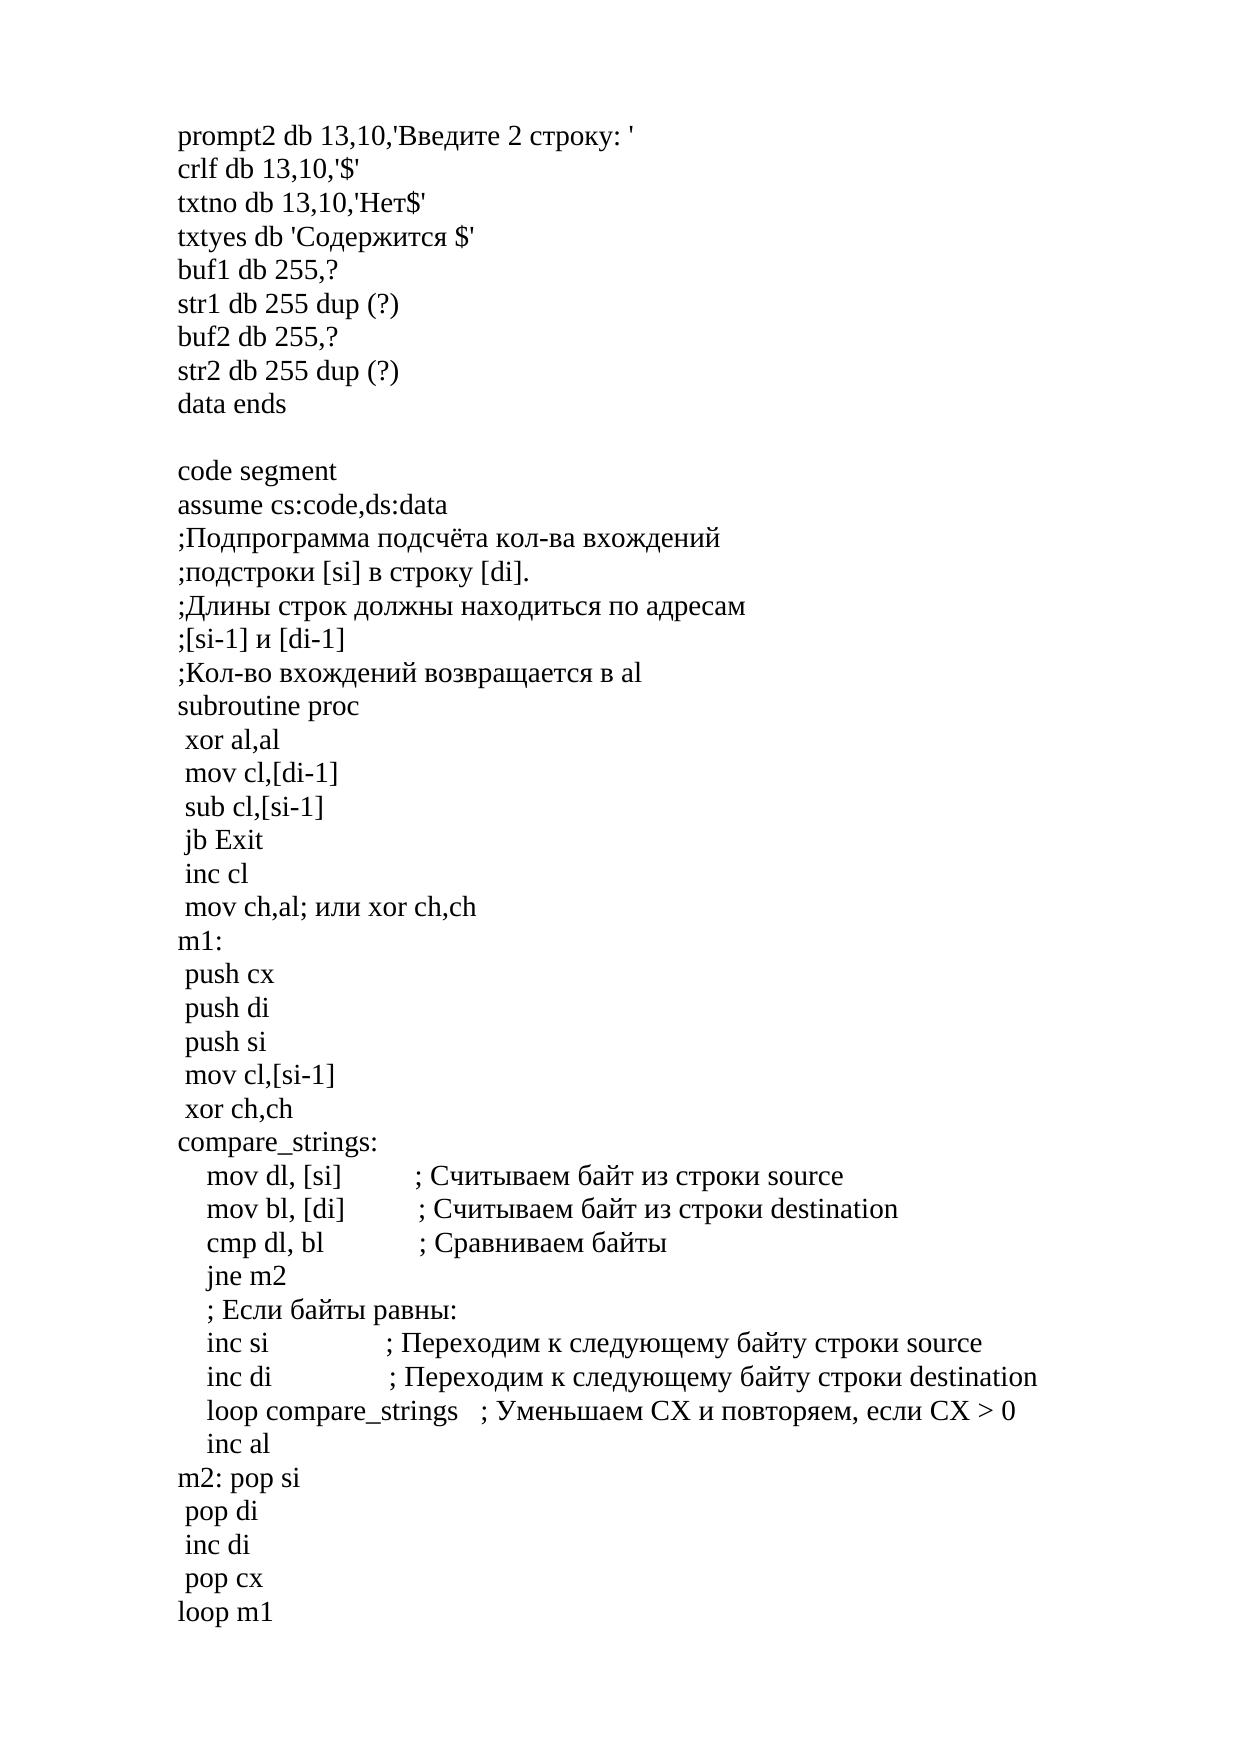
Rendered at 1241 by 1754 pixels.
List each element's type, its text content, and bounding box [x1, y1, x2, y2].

text mov ch,al; или xor ch,ch [177, 889, 1152, 923]
text ;Кол-во вхождений возвращается в al [177, 655, 1152, 688]
text buf2 db 255,? [177, 319, 1152, 353]
text inc si ; Переходим к следующему байту строки source [177, 1326, 1152, 1359]
text ;Длины строк должны находиться по адресам [177, 588, 1152, 621]
text mov bl, [di] ; Считываем байт из строки destination [177, 1191, 1152, 1225]
text ;Подпрограмма подсчёта кол-ва вхождений [177, 521, 1152, 554]
text jb Exit [177, 822, 1152, 856]
text jne m2 [177, 1258, 1152, 1292]
text data ends [177, 386, 1152, 420]
text assume cs:code,ds:data [177, 487, 1152, 521]
text sub cl,[si-1] [177, 789, 1152, 822]
text compare_strings: [177, 1124, 1152, 1158]
text txtno db 13,10,'Нет$' [177, 185, 1152, 219]
text ;подстроки [si] в строку [di]. [177, 554, 1152, 588]
text mov cl,[di-1] [177, 755, 1152, 789]
text str2 db 255 dup (?) [177, 353, 1152, 386]
text code segment [177, 453, 1152, 487]
text mov cl,[si-1] [177, 1057, 1152, 1091]
text crlf db 13,10,'$' [177, 152, 1152, 185]
text txtyes db 'Содержится $' [177, 219, 1152, 252]
text inc cl [177, 856, 1152, 889]
text ; Если байты равны: [177, 1292, 1152, 1326]
text loop m1 [177, 1594, 1152, 1627]
text m1: [177, 923, 1152, 957]
text buf1 db 255,? [177, 252, 1152, 286]
text loop compare_strings ; Уменьшаем CX и повторяем, если CX > 0 [177, 1393, 1152, 1426]
text pop cx [177, 1560, 1152, 1594]
text cmp dl, bl ; Сравниваем байты [177, 1225, 1152, 1258]
text ;[si-1] и [di-1] [177, 621, 1152, 655]
text inc di [177, 1527, 1152, 1560]
text str1 db 255 dup (?) [177, 286, 1152, 319]
text prompt2 db 13,10,'Введите 2 строку: ' [177, 118, 1152, 152]
text push cx [177, 957, 1152, 990]
text push si [177, 1024, 1152, 1057]
text xor al,al [177, 722, 1152, 755]
text m2: pop si [177, 1460, 1152, 1493]
text inc al [177, 1426, 1152, 1460]
text xor ch,ch [177, 1091, 1152, 1124]
text pop di [177, 1493, 1152, 1527]
text mov dl, [si] ; Считываем байт из строки source [177, 1158, 1152, 1191]
text subroutine proc [177, 688, 1152, 722]
text push di [177, 990, 1152, 1024]
text inc di ; Переходим к следующему байту строки destination [177, 1359, 1152, 1393]
